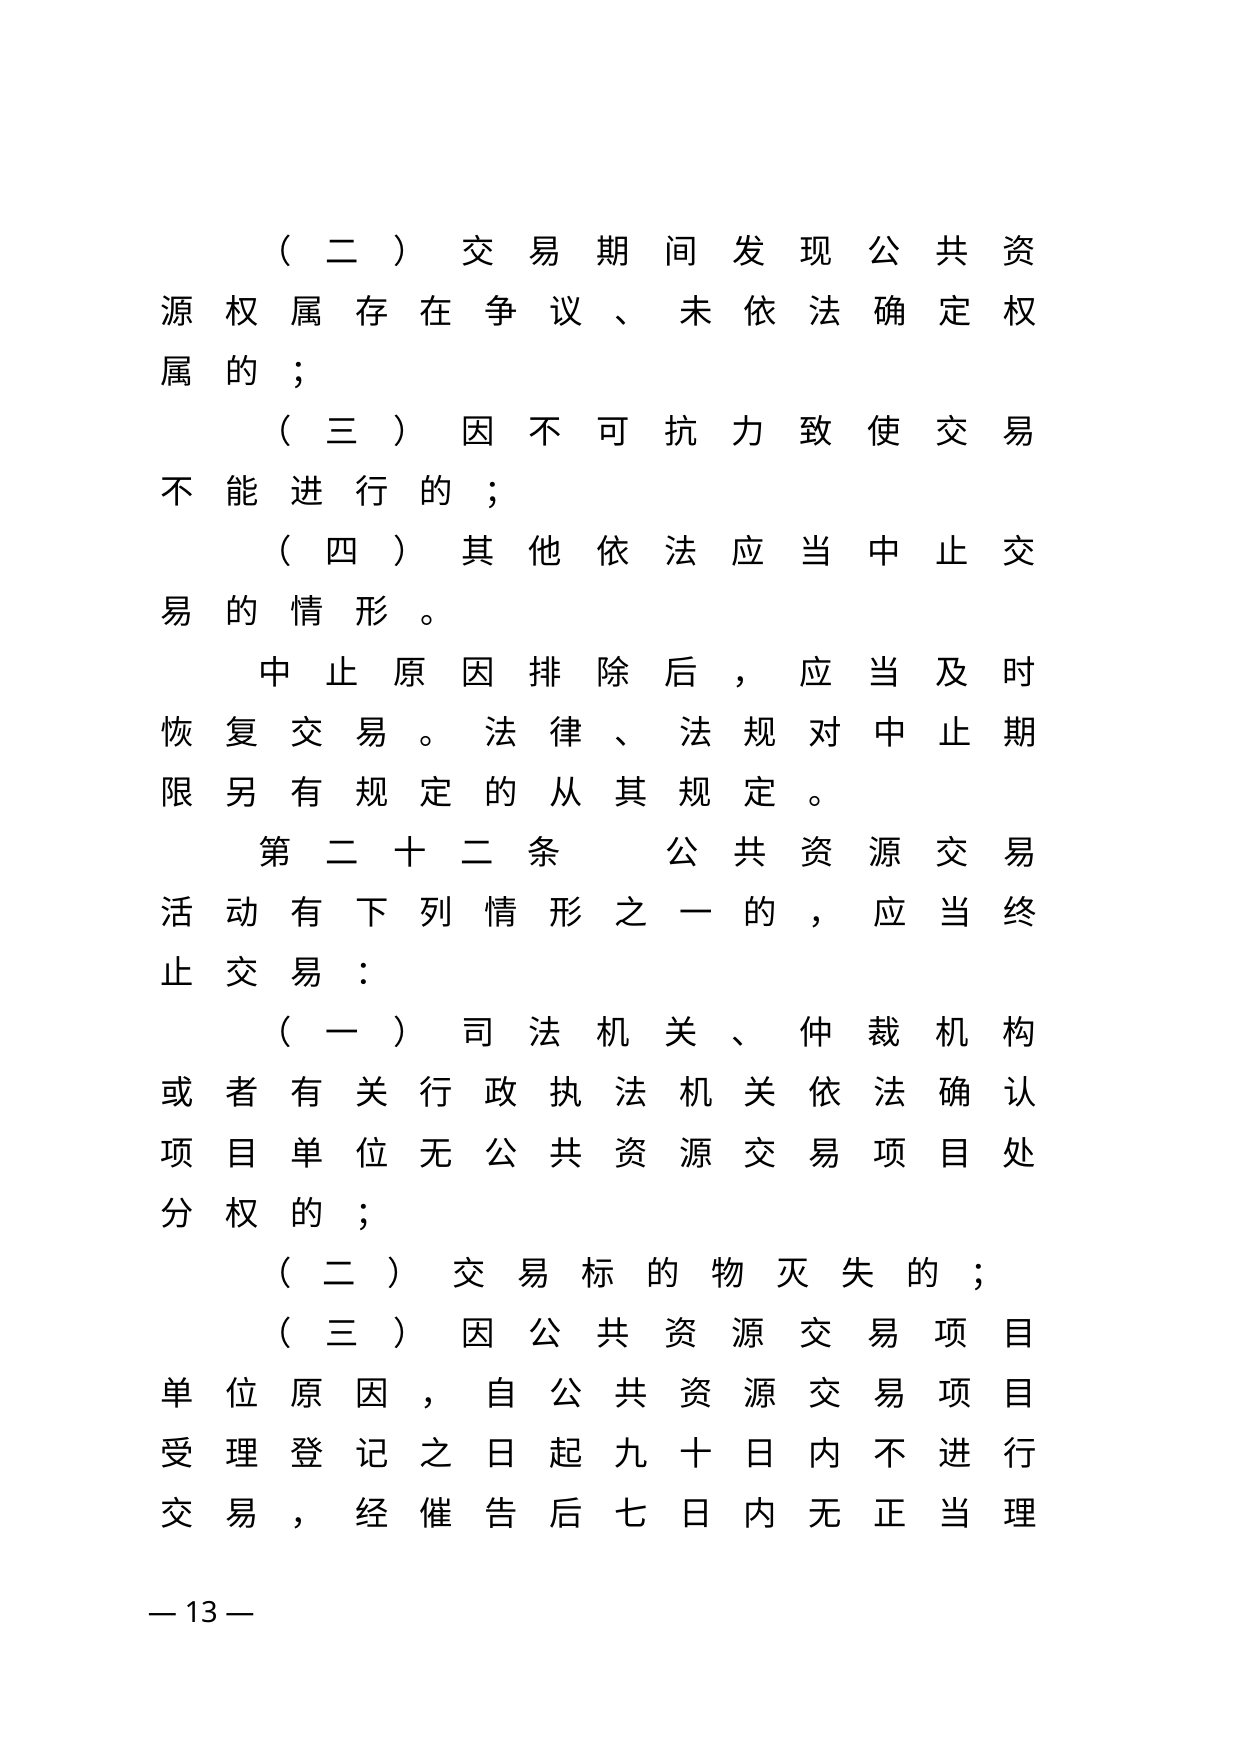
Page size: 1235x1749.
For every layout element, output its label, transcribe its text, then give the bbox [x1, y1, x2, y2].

text （二）交易标的物灭失的； [161, 1241, 1068, 1301]
text 第二十二条 公共资源交易活动有下列情形之一的，应当终止交易： [161, 820, 1068, 1000]
text 中止原因排除后，应当及时恢复交易。法律、法规对中止期限另有规定的从其规定。 [161, 639, 1068, 820]
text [161, 1301, 1068, 1541]
text （一）司法机关、仲裁机构或者有关行政执法机关依法确认项目单位无公共资源交易项目处分权的； [161, 1000, 1068, 1241]
text （四）其他依法应当中止交易的情形。 [161, 519, 1068, 639]
text （三）因不可抗力致使交易不能进行的； [161, 399, 1068, 519]
text （二）交易期间发现公共资源权属存在争议、未依法确定权属的； [161, 219, 1068, 399]
